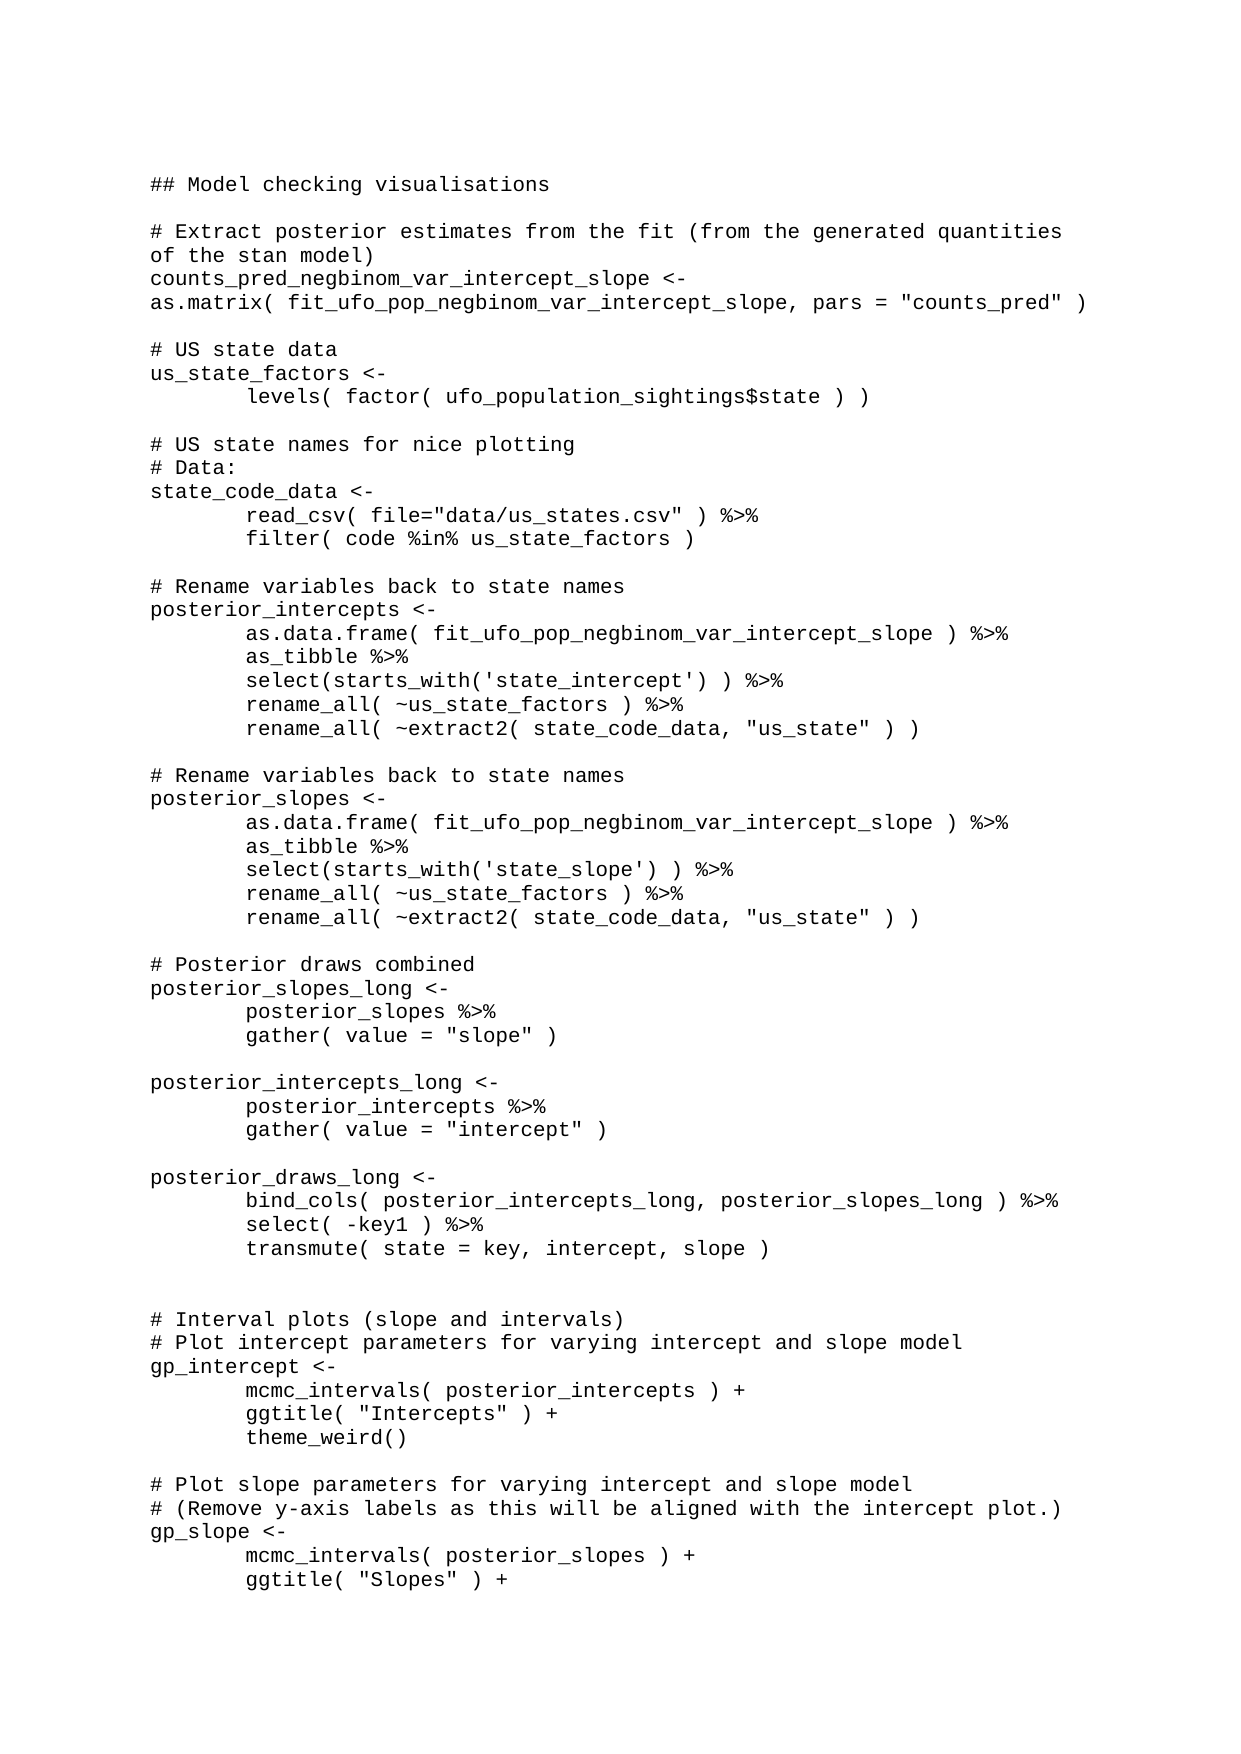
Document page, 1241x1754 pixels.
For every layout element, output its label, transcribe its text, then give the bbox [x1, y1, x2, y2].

text posterior_slopes <- [150, 788, 1090, 812]
text rename_all( ~us_state_factors ) %>% [150, 694, 1090, 717]
text select( -key1 ) %>% [150, 1214, 1090, 1238]
text # Extract posterior estimates from the fit (from the generated quantities of the stan model) [150, 221, 1090, 268]
text # US state names for nice plotting [150, 434, 1090, 457]
text as.data.frame( fit_ufo_pop_negbinom_var_intercept_slope ) %>% [150, 623, 1090, 647]
text gp_slope <- [150, 1521, 1090, 1545]
text posterior_slopes %>% [150, 1001, 1090, 1025]
text gather( value = "intercept" ) [150, 1119, 1090, 1143]
text mcmc_intervals( posterior_intercepts ) + [150, 1379, 1090, 1403]
text # Data: [150, 457, 1090, 481]
text posterior_slopes_long <- [150, 978, 1090, 1001]
text # Rename variables back to state names [150, 765, 1090, 788]
text transmute( state = key, intercept, slope ) [150, 1238, 1090, 1261]
text us_state_factors <- [150, 363, 1090, 386]
text gp_intercept <- [150, 1356, 1090, 1379]
text levels( factor( ufo_population_sightings$state ) ) [150, 386, 1090, 410]
text ## Model checking visualisations [150, 174, 1090, 197]
text select(starts_with('state_slope') ) %>% [150, 859, 1090, 883]
text rename_all( ~us_state_factors ) %>% [150, 883, 1090, 907]
text ggtitle( "Slopes" ) + [150, 1569, 1090, 1592]
text posterior_intercepts <- [150, 599, 1090, 623]
text # US state data [150, 339, 1090, 363]
text # Rename variables back to state names [150, 576, 1090, 599]
text # Plot intercept parameters for varying intercept and slope model [150, 1332, 1090, 1356]
text # (Remove y-axis labels as this will be aligned with the intercept plot.) [150, 1498, 1090, 1521]
text ggtitle( "Intercepts" ) + [150, 1403, 1090, 1427]
text posterior_draws_long <- [150, 1167, 1090, 1190]
text as_tibble %>% [150, 836, 1090, 859]
text rename_all( ~extract2( state_code_data, "us_state" ) ) [150, 907, 1090, 930]
text # Plot slope parameters for varying intercept and slope model [150, 1474, 1090, 1498]
text # Posterior draws combined [150, 954, 1090, 978]
text read_csv( file="data/us_states.csv" ) %>% [150, 505, 1090, 528]
text as_tibble %>% [150, 647, 1090, 670]
text filter( code %in% us_state_factors ) [150, 528, 1090, 552]
text select(starts_with('state_intercept') ) %>% [150, 670, 1090, 694]
text posterior_intercepts %>% [150, 1096, 1090, 1119]
text theme_weird() [150, 1427, 1090, 1451]
text gather( value = "slope" ) [150, 1025, 1090, 1048]
text bind_cols( posterior_intercepts_long, posterior_slopes_long ) %>% [150, 1190, 1090, 1214]
text state_code_data <- [150, 481, 1090, 505]
text counts_pred_negbinom_var_intercept_slope <- as.matrix( fit_ufo_pop_negbinom_var_intercept_slope, pars = "counts_pred" ) [150, 268, 1090, 316]
text posterior_intercepts_long <- [150, 1072, 1090, 1096]
text rename_all( ~extract2( state_code_data, "us_state" ) ) [150, 717, 1090, 741]
text mcmc_intervals( posterior_slopes ) + [150, 1545, 1090, 1569]
text # Interval plots (slope and intervals) [150, 1309, 1090, 1332]
text as.data.frame( fit_ufo_pop_negbinom_var_intercept_slope ) %>% [150, 812, 1090, 836]
